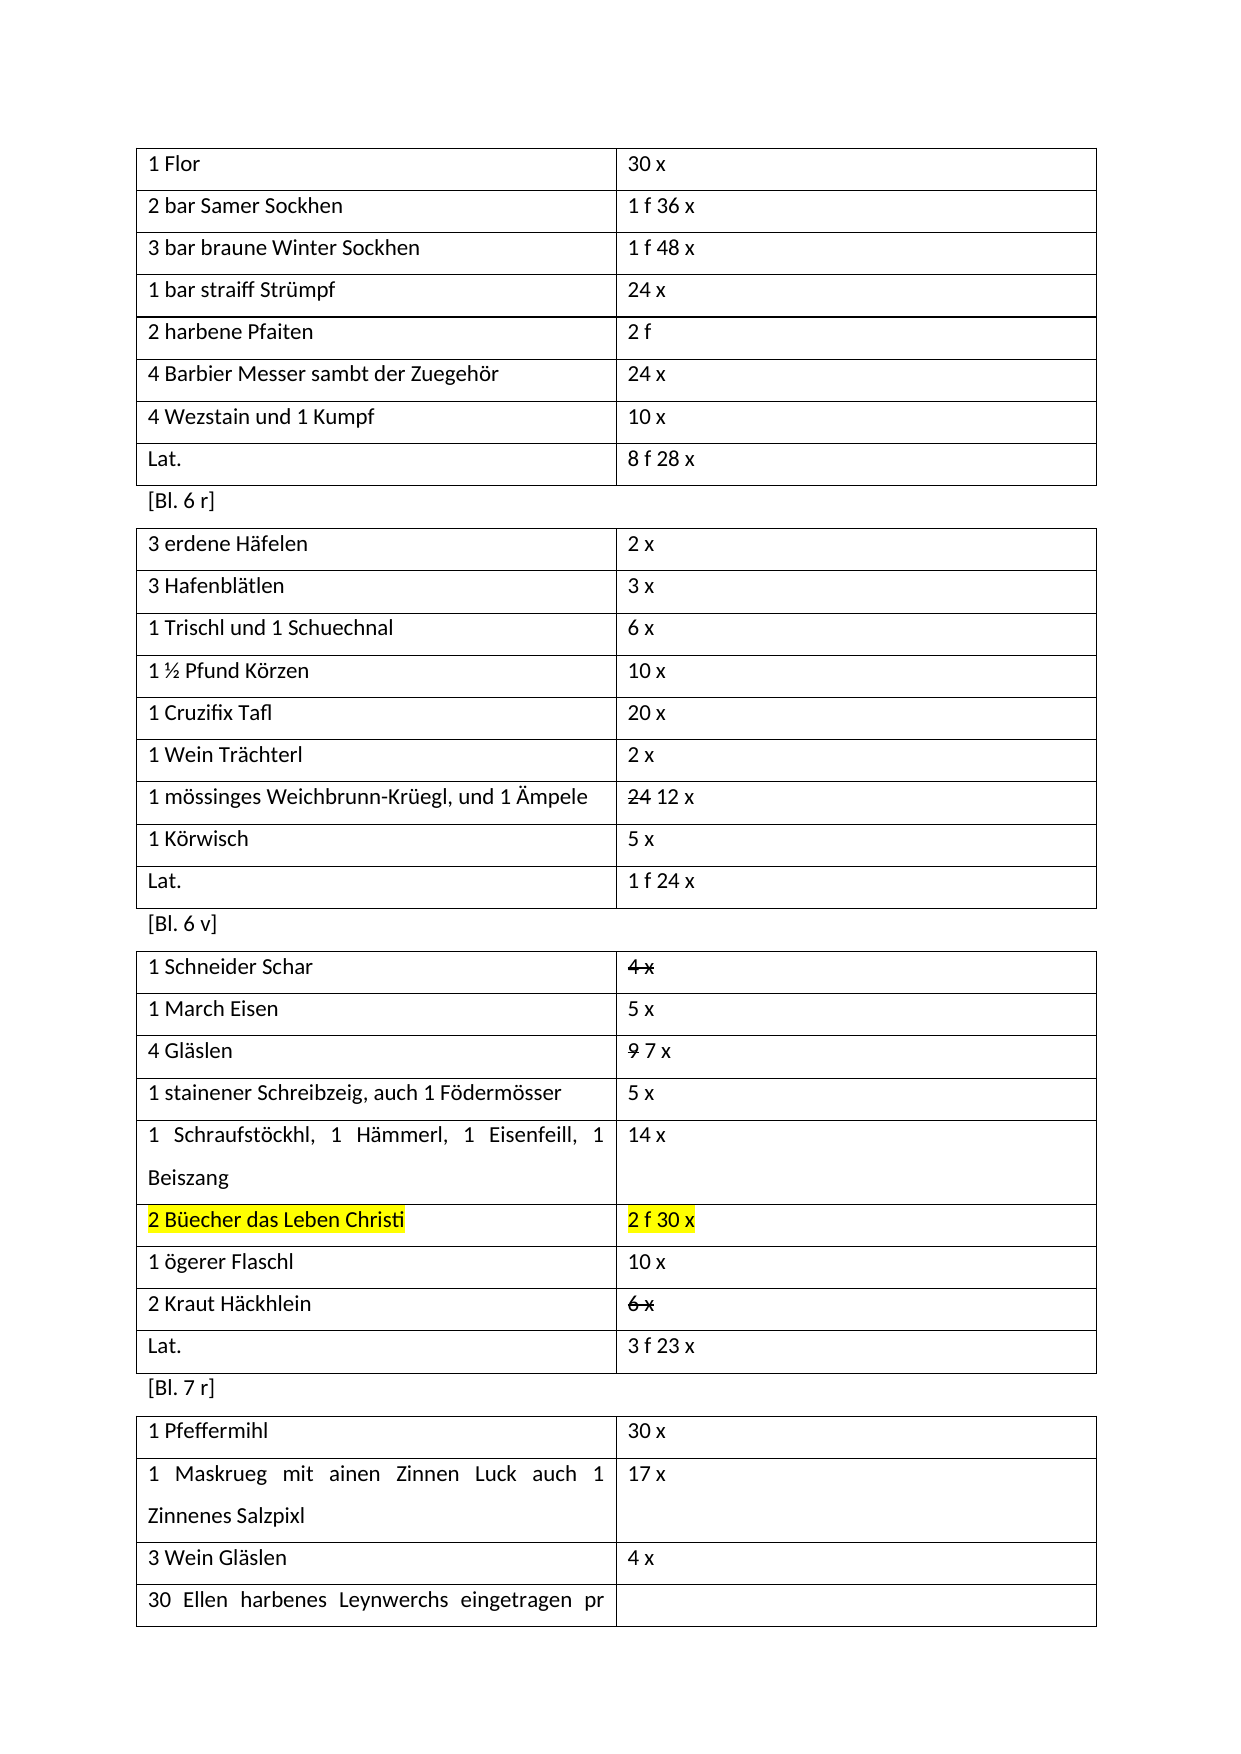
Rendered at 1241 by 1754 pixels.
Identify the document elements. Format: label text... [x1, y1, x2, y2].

table_cell 3 Wein Gläslen [137, 1543, 616, 1584]
table_cell 10 x [617, 656, 1096, 697]
table_cell 20 x [617, 698, 1096, 739]
table_cell 1 ögerer Flaschl [137, 1247, 616, 1288]
table_cell 1 March Eisen [137, 994, 616, 1035]
table_cell 3 Hafenblätlen [137, 571, 616, 612]
table_cell 4 Barbier Messer sambt der Zuegehör [137, 360, 616, 401]
table_cell 10 x [617, 402, 1096, 443]
table_cell 3 f 23 x [617, 1331, 1096, 1372]
table_cell 1 Körwisch [137, 825, 616, 866]
table_cell 1 bar straiff Strümpf [137, 275, 616, 316]
table_cell 10 x [617, 1247, 1096, 1288]
table_cell 5 x [617, 825, 1096, 866]
text [Bl. 7 r] [148, 1374, 1093, 1402]
table_cell 2 Kraut Häckhlein [137, 1289, 616, 1330]
table_cell 2 Büecher das Leben Christi [137, 1205, 616, 1246]
table_cell 1 f 36 x [617, 191, 1096, 232]
table_header 3 erdene Häfelen [137, 529, 616, 570]
table_cell 1 Cruzifix Tafl [137, 698, 616, 739]
table_cell 3 bar braune Winter Sockhen [137, 233, 616, 274]
table_cell 1 Flor [137, 149, 616, 190]
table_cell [137, 1585, 616, 1626]
table_cell 1 f 24 x [617, 867, 1096, 908]
table_cell 2 x [617, 740, 1096, 781]
table_cell 1 Schraufstöckhl, 1 Hämmerl, 1 Eisenfeill, 1 Beiszang [137, 1121, 616, 1204]
table_cell 17 x [617, 1459, 1096, 1542]
table_cell Lat. [137, 444, 616, 485]
table_cell 8 f 28 x [617, 444, 1096, 485]
table_cell 1 stainener Schreibzeig, auch 1 Födermösser [137, 1079, 616, 1119]
table_cell 1 f 48 x [617, 233, 1096, 274]
table_cell 24 x [617, 275, 1096, 316]
table_cell 4 x [617, 1543, 1096, 1584]
table_cell 30 x [617, 149, 1096, 190]
table_cell 2 f 30 x [617, 1205, 1096, 1246]
table_cell 5 x [617, 994, 1096, 1035]
table_cell Lat. [137, 867, 616, 908]
text [Bl. 6 r] [148, 486, 1093, 514]
table_cell 6 x [617, 614, 1096, 655]
table_cell 9 7 x [617, 1036, 1096, 1077]
table_header 2 x [617, 529, 1096, 570]
table_cell 1 mössinges Weichbrunn-Krüegl, und 1 Ämpele [137, 782, 616, 823]
table_cell 1 Maskrueg mit ainen Zinnen Luck auch 1 Zinnenes Salzpixl [137, 1459, 616, 1542]
table_cell 24 x [617, 360, 1096, 401]
table_cell 3 x [617, 571, 1096, 612]
table_header 30 x [617, 1417, 1096, 1458]
table_cell 4 Gläslen [137, 1036, 616, 1077]
table_header 1 Pfeffermihl [137, 1417, 616, 1458]
table_cell 5 x [617, 1079, 1096, 1119]
table_cell 24 12 x [617, 782, 1096, 823]
table_header 4 x [617, 952, 1096, 993]
text [Bl. 6 v] [148, 909, 1093, 937]
table_cell 2 bar Samer Sockhen [137, 191, 616, 232]
table_cell [617, 1585, 1096, 1626]
table_cell 4 Wezstain und 1 Kumpf [137, 402, 616, 443]
table_cell 1 Trischl und 1 Schuechnal [137, 614, 616, 655]
table_cell 1 Wein Trächterl [137, 740, 616, 781]
table_header 1 Schneider Schar [137, 952, 616, 993]
table_cell Lat. [137, 1331, 616, 1372]
table_cell 6 x [617, 1289, 1096, 1330]
table_cell 2 harbene Pfaiten [137, 318, 616, 358]
table_cell 2 f [617, 318, 1096, 358]
table_cell 1 ½ Pfund Körzen [137, 656, 616, 697]
table_cell 14 x [617, 1121, 1096, 1204]
